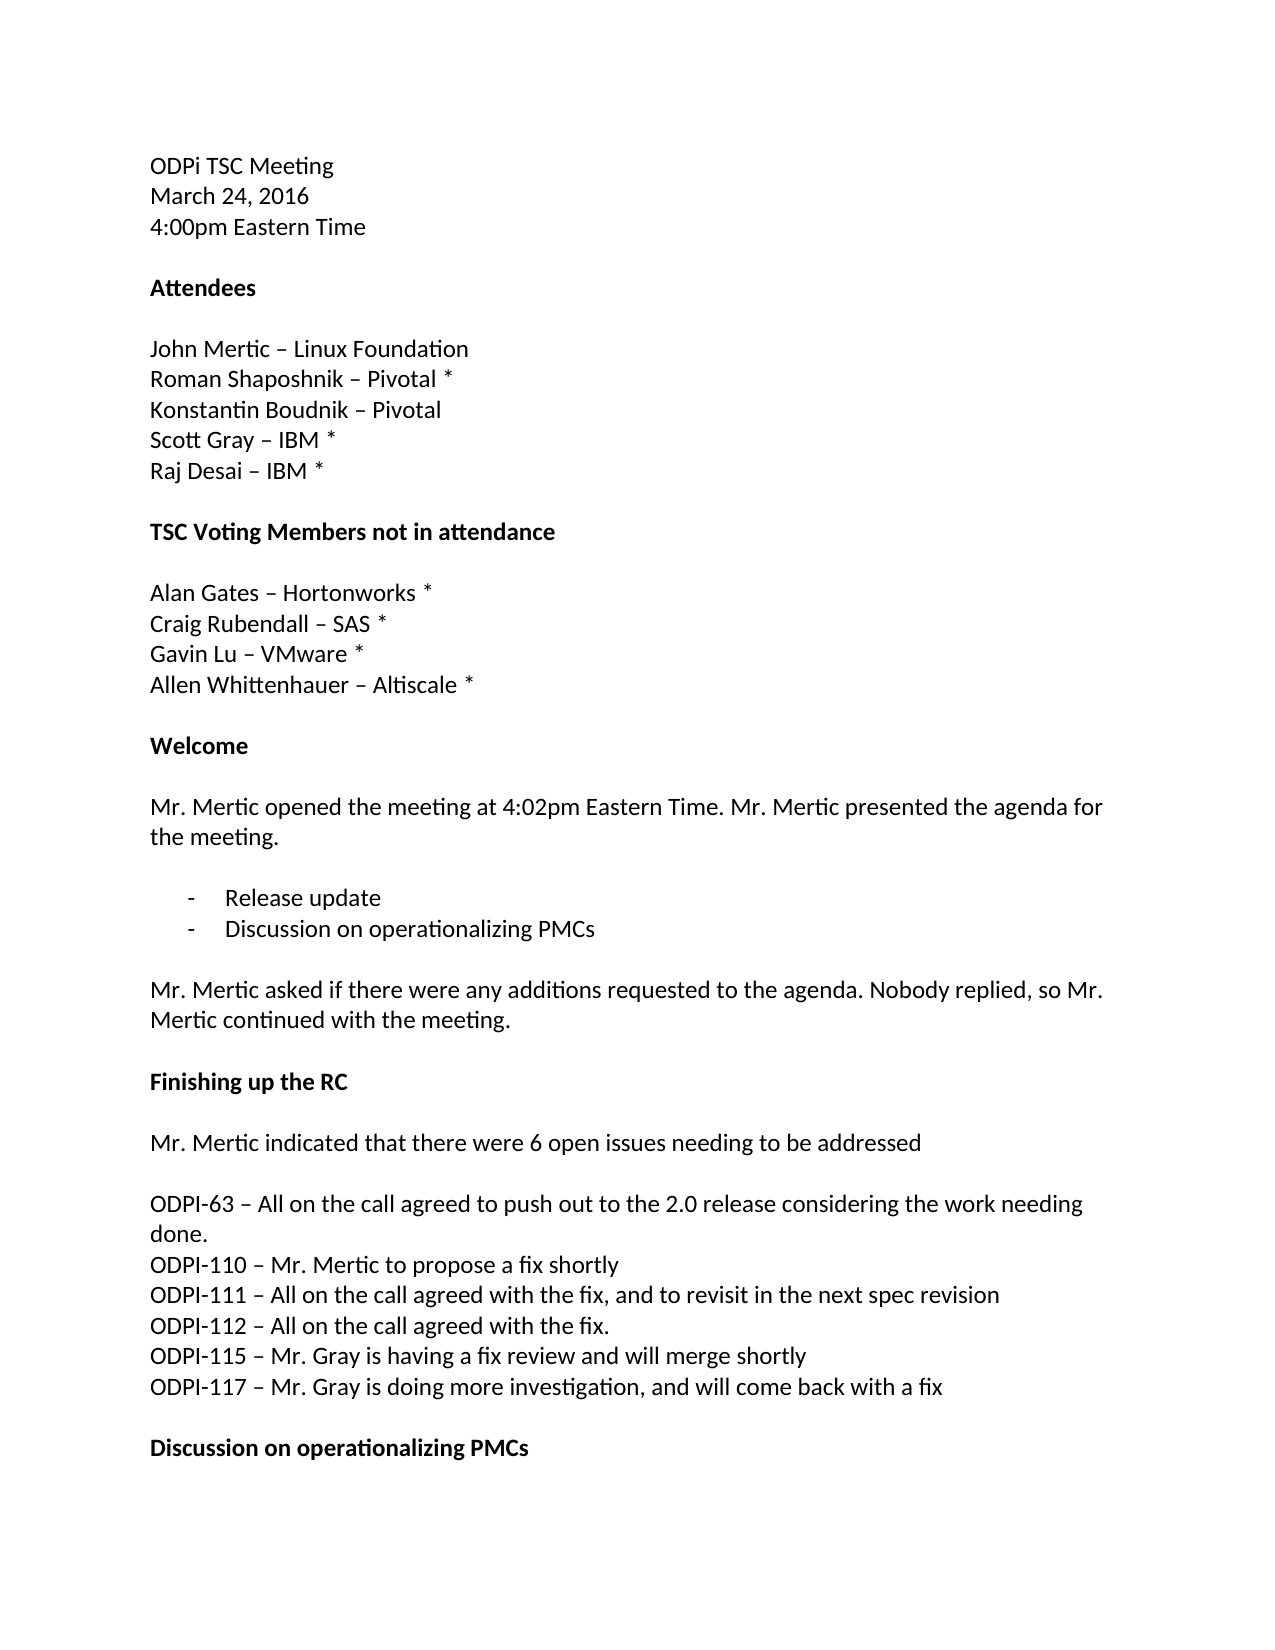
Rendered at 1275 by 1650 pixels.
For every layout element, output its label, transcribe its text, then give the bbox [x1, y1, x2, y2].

text Allen Whittenhauer – Altiscale * [150, 669, 1125, 699]
text Scott Gray – IBM * [150, 425, 1125, 455]
text ODPI-110 – Mr. Mertic to propose a fix shortly [150, 1249, 1125, 1279]
text Welcome [150, 730, 1125, 760]
text Finishing up the RC [150, 1066, 1125, 1096]
text John Mertic – Linux Foundation [150, 333, 1125, 364]
text Attendees [150, 272, 1125, 303]
list Discussion on operationalizing PMCs [187, 913, 1125, 943]
text Raj Desai – IBM * [150, 455, 1125, 486]
text Mr. Mertic indicated that there were 6 open issues needing to be addressed [150, 1127, 1125, 1157]
text Konstantin Boudnik – Pivotal [150, 394, 1125, 425]
text Gavin Lu – VMware * [150, 638, 1125, 669]
list Release update [187, 882, 1125, 913]
text ODPI-63 – All on the call agreed to push out to the 2.0 release considering the work needing done. [150, 1188, 1125, 1249]
text Craig Rubendall – SAS * [150, 608, 1125, 638]
text Discussion on operationalizing PMCs [150, 1432, 1125, 1462]
text ODPI-117 – Mr. Gray is doing more investigation, and will come back with a fix [150, 1371, 1125, 1401]
text ODPi TSC Meeting [150, 150, 1125, 181]
text March 24, 2016 [150, 181, 1125, 211]
text 4:00pm Eastern Time [150, 211, 1125, 242]
text ODPI-115 – Mr. Gray is having a fix review and will merge shortly [150, 1340, 1125, 1371]
text Mr. Mertic opened the meeting at 4:02pm Eastern Time. Mr. Mertic presented the agenda for the meeting. [150, 791, 1125, 852]
text ODPI-112 – All on the call agreed with the fix. [150, 1310, 1125, 1340]
text Alan Gates – Hortonworks * [150, 577, 1125, 608]
text TSC Voting Members not in attendance [150, 516, 1125, 547]
text Mr. Mertic asked if there were any additions requested to the agenda. Nobody replied, so Mr. Mertic continued with the meeting. [150, 974, 1125, 1035]
text Roman Shaposhnik – Pivotal * [150, 364, 1125, 394]
text ODPI-111 – All on the call agreed with the fix, and to revisit in the next spec revision [150, 1279, 1125, 1310]
